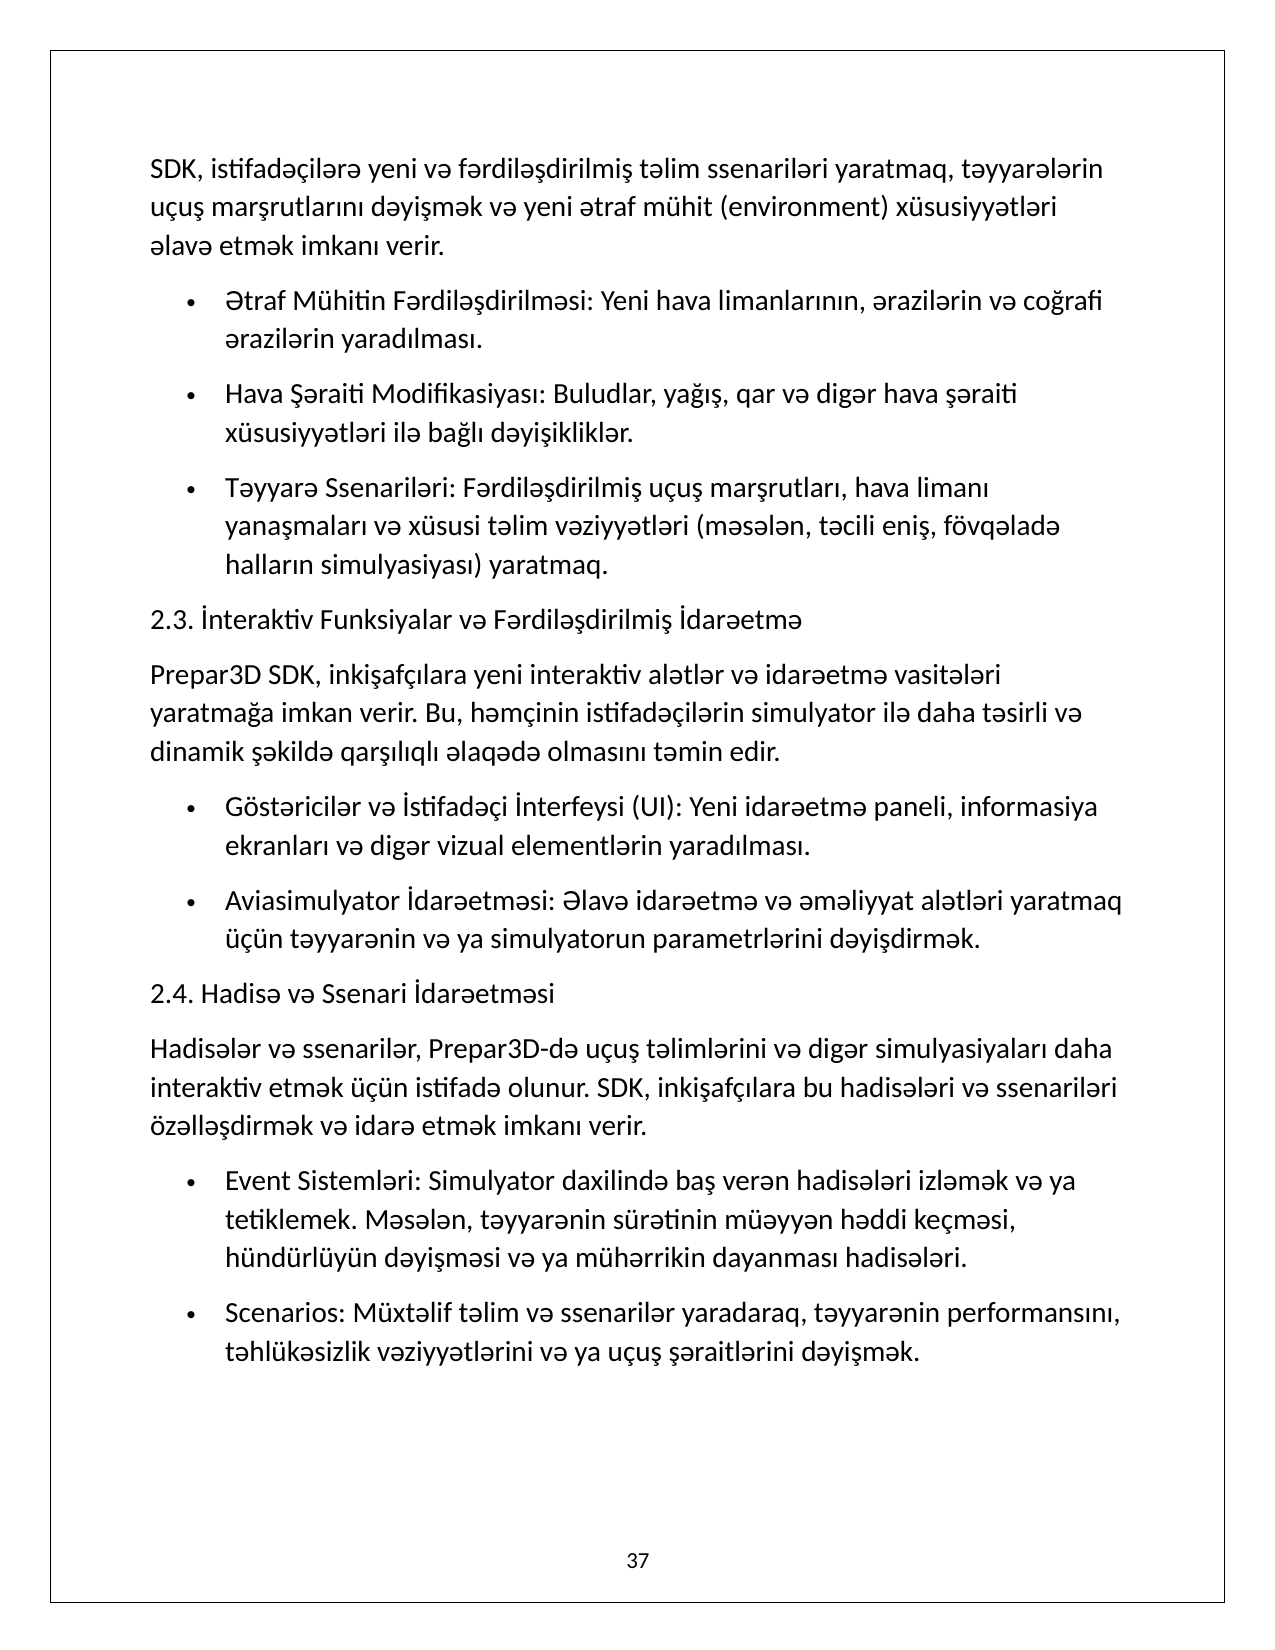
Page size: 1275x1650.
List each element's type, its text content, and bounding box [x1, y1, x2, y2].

text 2.4. Hadisə və Ssenari İdarəetməsi [150, 975, 1125, 1011]
list Göstəricilər və İstifadəçi İnterfeysi (UI): Yeni idarəetmə paneli, informasiya ekranları və digər vizual elementlərin yaradılması. [187, 788, 1125, 862]
list Hava Şəraiti Modifikasiyası: Buludlar, yağış, qar və digər hava şəraiti xüsusiyyətləri ilə bağlı dəyişikliklər. [187, 376, 1125, 449]
list Aviasimulyator İdarəetməsi: Əlavə idarəetmə və əməliyyat alətləri yaratmaq üçün təyyarənin və ya simulyatorun parametrlərini dəyişdirmək. [187, 882, 1125, 956]
list Event Sistemləri: Simulyator daxilində baş verən hadisələri izləmək və ya tetiklemek. Məsələn, təyyarənin sürətinin müəyyən həddi keçməsi, hündürlüyün dəyişməsi və ya mühərrikin dayanması hadisələri. [187, 1162, 1125, 1275]
list Ətraf Mühitin Fərdiləşdirilməsi: Yeni hava limanlarının, ərazilərin və coğrafi ərazilərin yaradılması. [187, 282, 1125, 356]
text Hadisələr və ssenarilər, Prepar3D-də uçuş təlimlərini və digər simulyasiyaları daha interaktiv etmək üçün istifadə olunur. SDK, inkişafçılara bu hadisələri və ssenariləri özəlləşdirmək və idarə etmək imkanı verir. [150, 1030, 1125, 1143]
text SDK, istifadəçilərə yeni və fərdiləşdirilmiş təlim ssenariləri yaratmaq, təyyarələrin uçuş marşrutlarını dəyişmək və yeni ətraf mühit (environment) xüsusiyyətləri əlavə etmək imkanı verir. [150, 150, 1125, 262]
text 2.3. İnteraktiv Funksiyalar və Fərdiləşdirilmiş İdarəetmə [150, 601, 1125, 637]
list Scenarios: Müxtəlif təlim və ssenarilər yaradaraq, təyyarənin performansını, təhlükəsizlik vəziyyətlərini və ya uçuş şəraitlərini dəyişmək. [187, 1294, 1125, 1368]
text Prepar3D SDK, inkişafçılara yeni interaktiv alətlər və idarəetmə vasitələri yaratmağa imkan verir. Bu, həmçinin istifadəçilərin simulyator ilə daha təsirli və dinamik şəkildə qarşılıqlı əlaqədə olmasını təmin edir. [150, 656, 1125, 769]
list Təyyarə Ssenariləri: Fərdiləşdirilmiş uçuş marşrutları, hava limanı yanaşmaları və xüsusi təlim vəziyyətləri (məsələn, təcili eniş, fövqəladə halların simulyasiyası) yaratmaq. [187, 469, 1125, 582]
